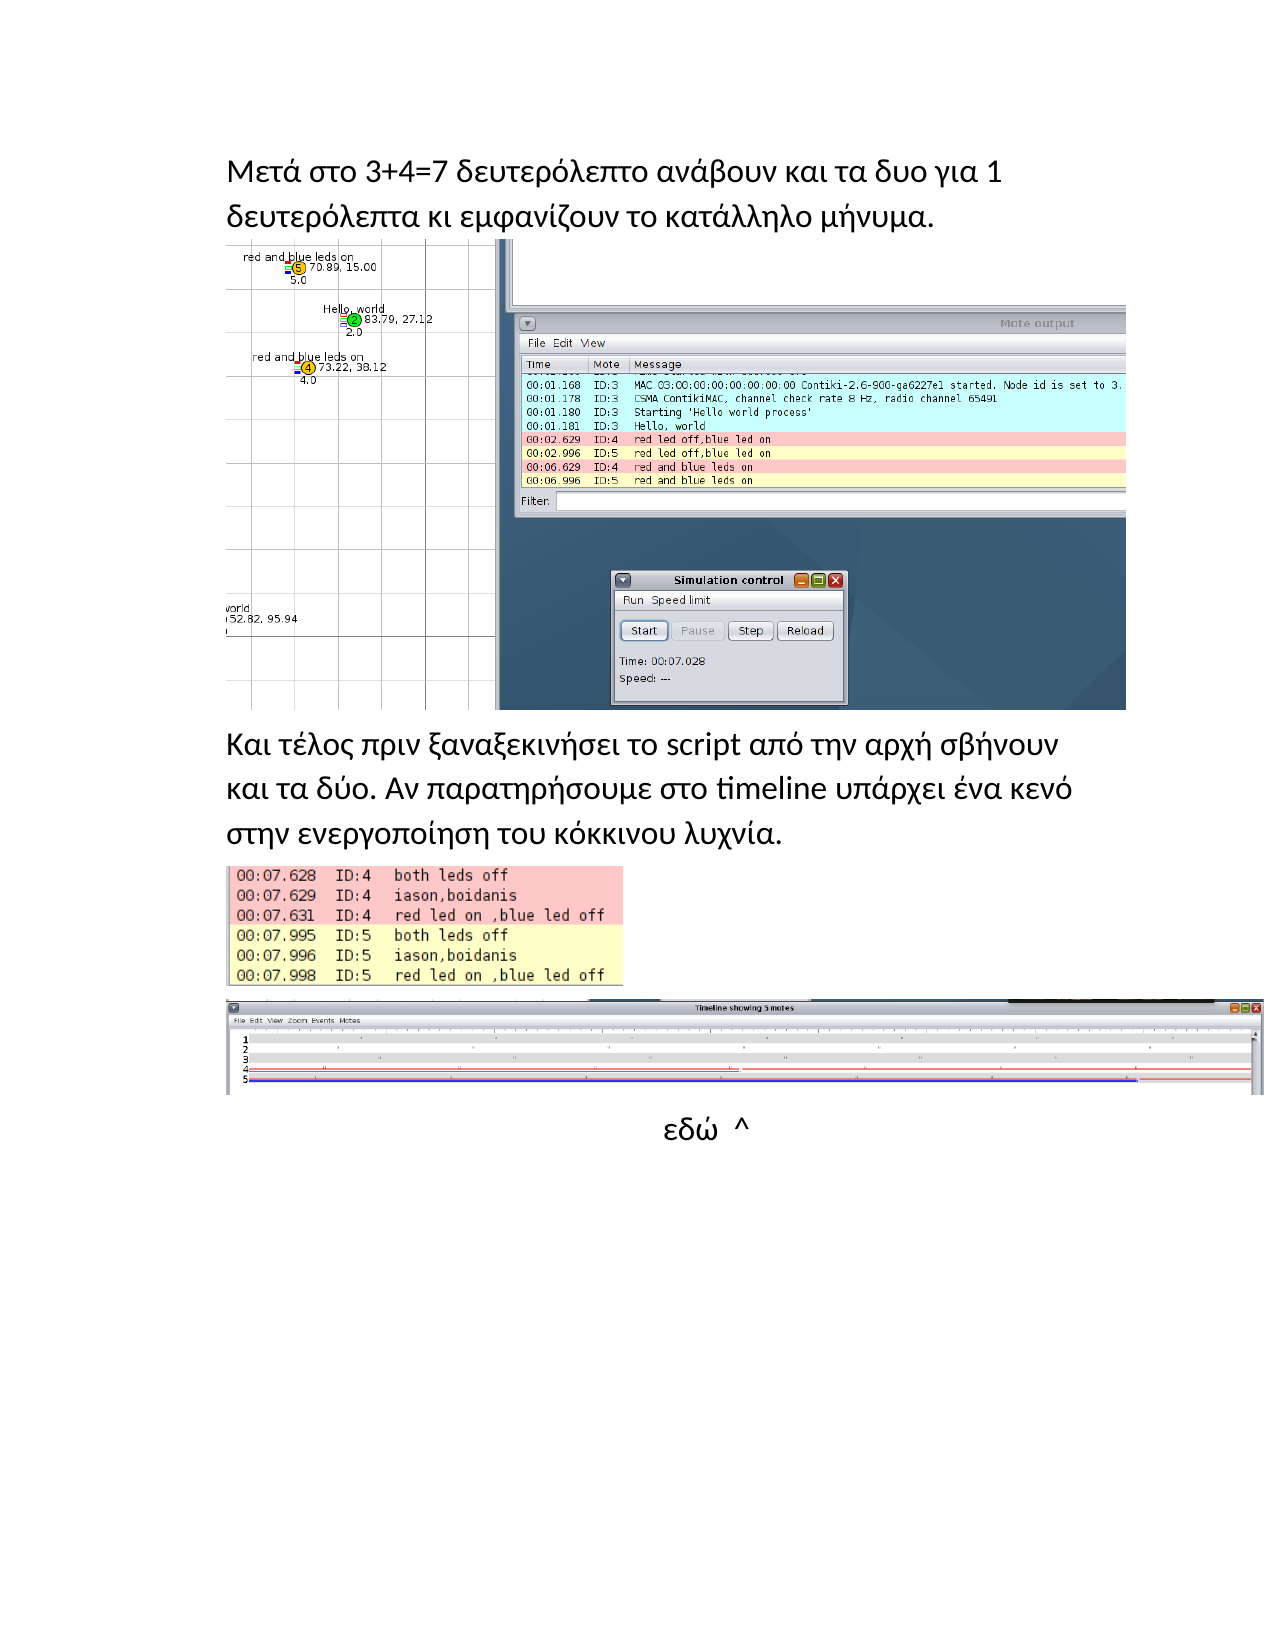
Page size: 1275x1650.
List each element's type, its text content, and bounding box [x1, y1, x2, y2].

picture [226, 866, 624, 986]
picture [226, 239, 1126, 710]
picture [226, 999, 1264, 1095]
text εδώ ^ [226, 1108, 1084, 1148]
text Και τέλος πριν ξαναξεκινήσει το script από την αρχή σβήνουν και τα δύο. Αν παρατηρήσουμε στο timeline υπάρχει ένα κενό στην ενεργοποίηση του κόκκινου λυχνία. [226, 723, 1084, 853]
text Μετά στο 3+4=7 δευτερόλεπτο ανάβουν και τα δυο για 1 δευτερόλεπτα κι εμφανίζουν το κατάλληλο μήνυμα. [226, 150, 1084, 239]
